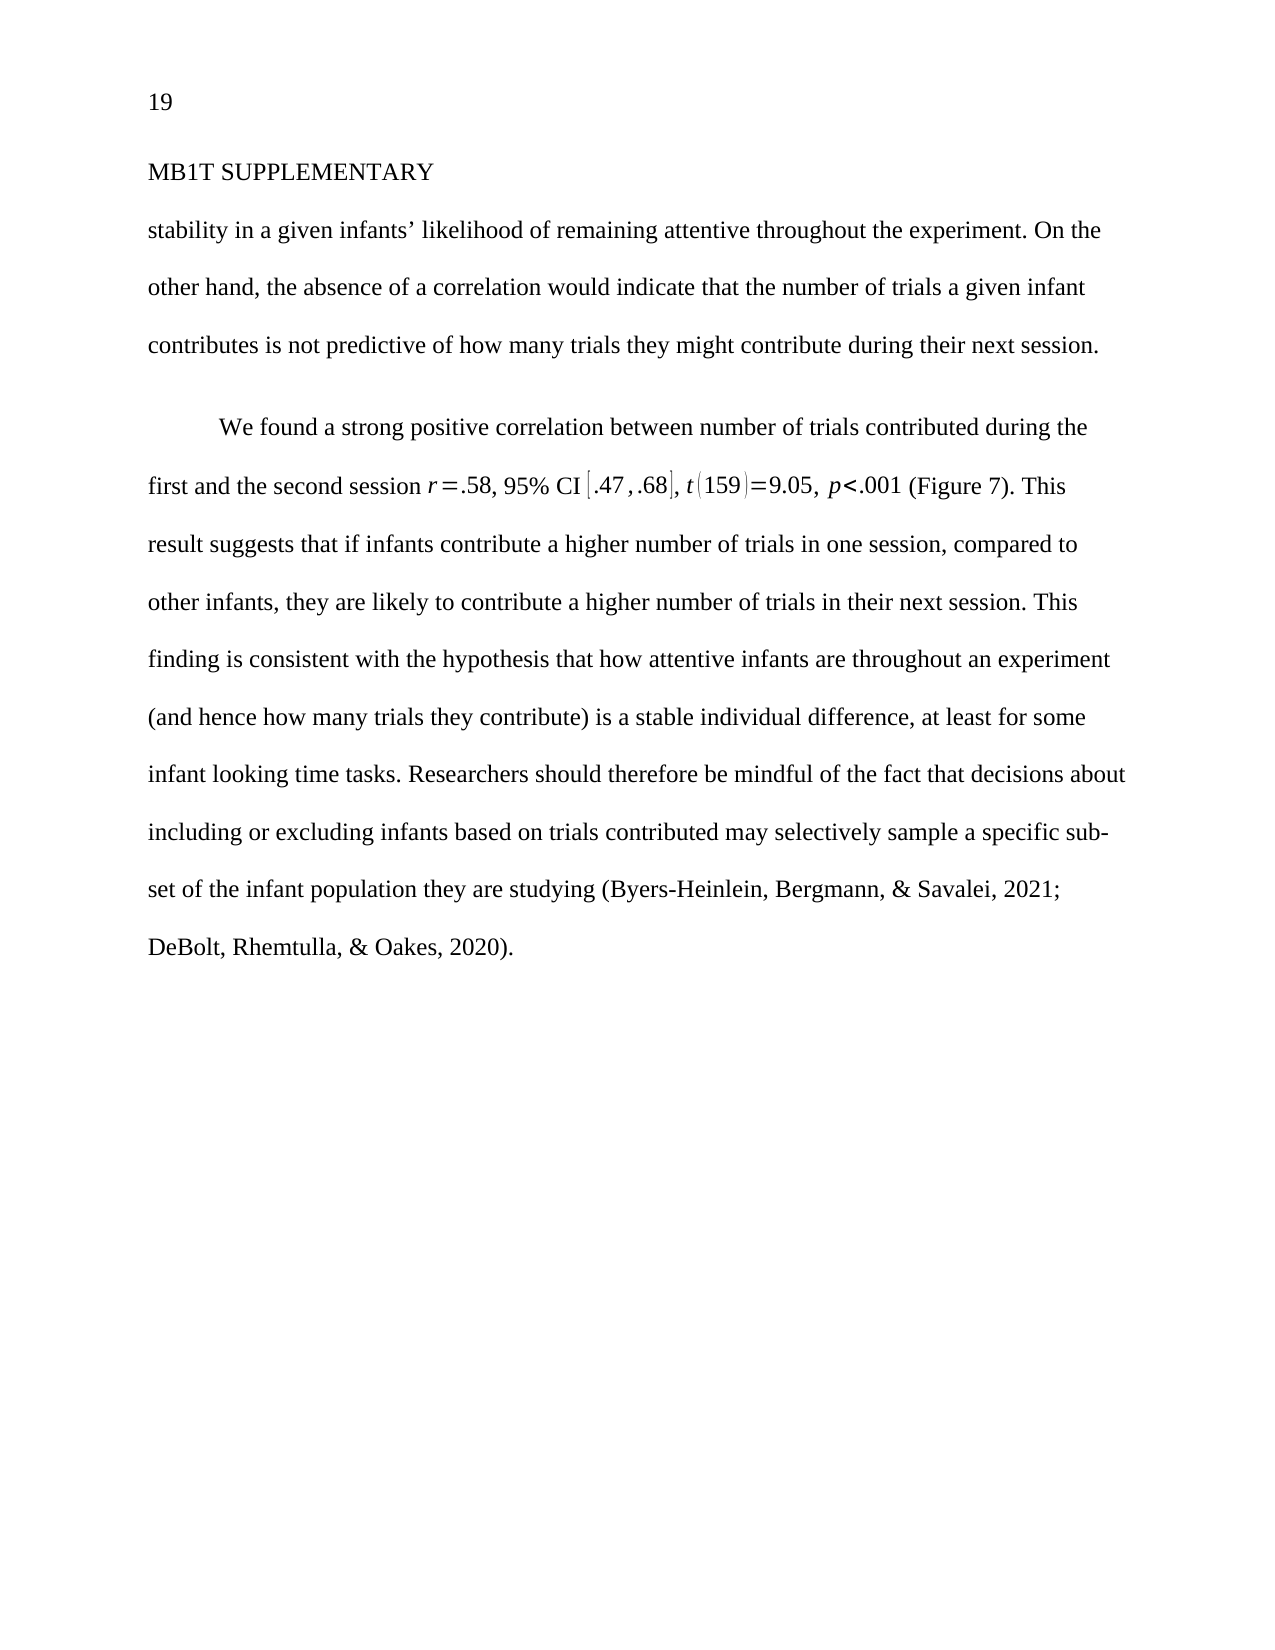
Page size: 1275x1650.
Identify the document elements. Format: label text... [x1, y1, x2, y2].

text We found a strong positive correlation between number of trials contributed during the first and the second session , 95% CI , , (Figure 7). This result suggests that if infants contribute a higher number of trials in one session, compared to other infants, they are likely to contribute a higher number of trials in their next session. This finding is consistent with the hypothesis that how attentive infants are throughout an experiment (and hence how many trials they contribute) is a stable individual difference, at least for some infant looking time tasks. Researchers should therefore be mindful of the fact that decisions about including or excluding infants based on trials contributed may selectively sample a specific sub-set of the infant population they are studying (Byers-Heinlein, Bergmann, & Savalei, 2021; DeBolt, Rhemtulla, & Oakes, 2020). [148, 412, 1127, 961]
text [148, 215, 1127, 359]
